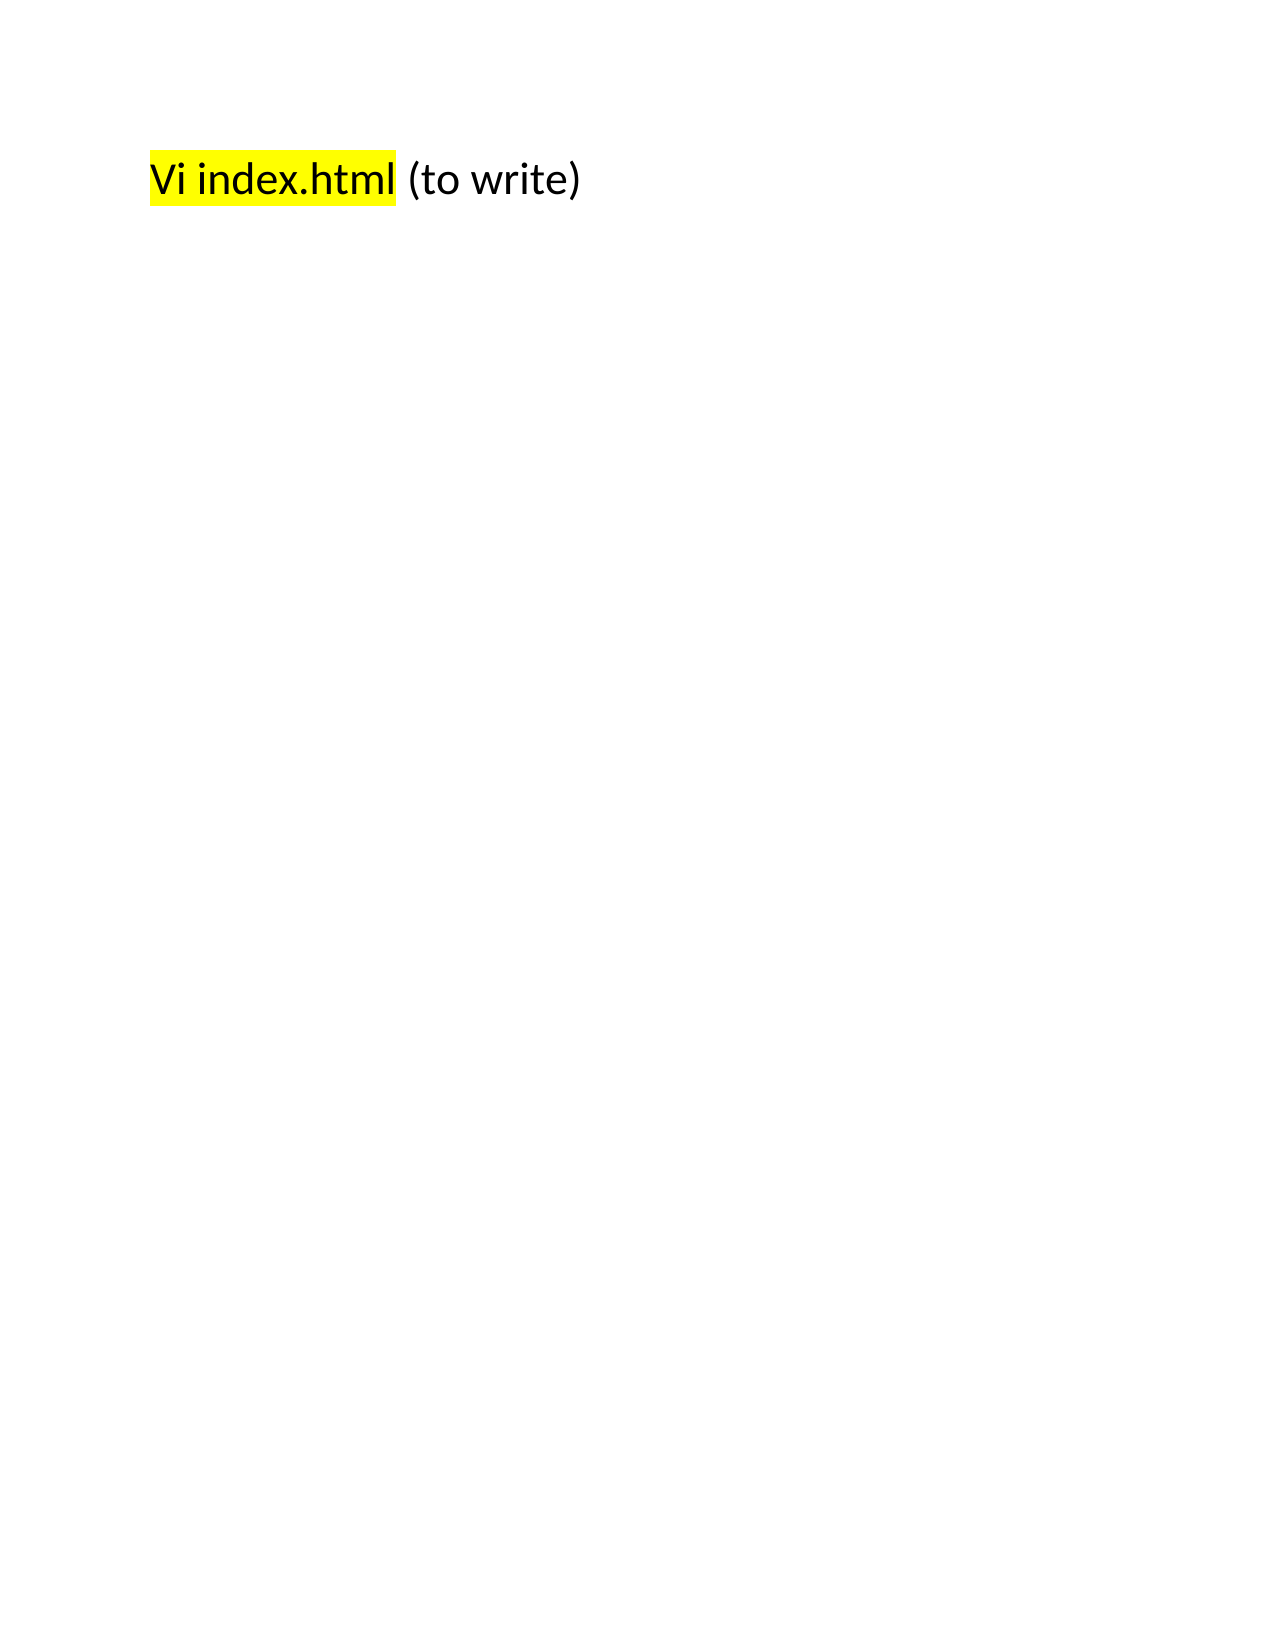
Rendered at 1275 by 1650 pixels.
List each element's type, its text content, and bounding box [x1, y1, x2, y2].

text Vi index.html (to write) [396, 150, 1125, 206]
